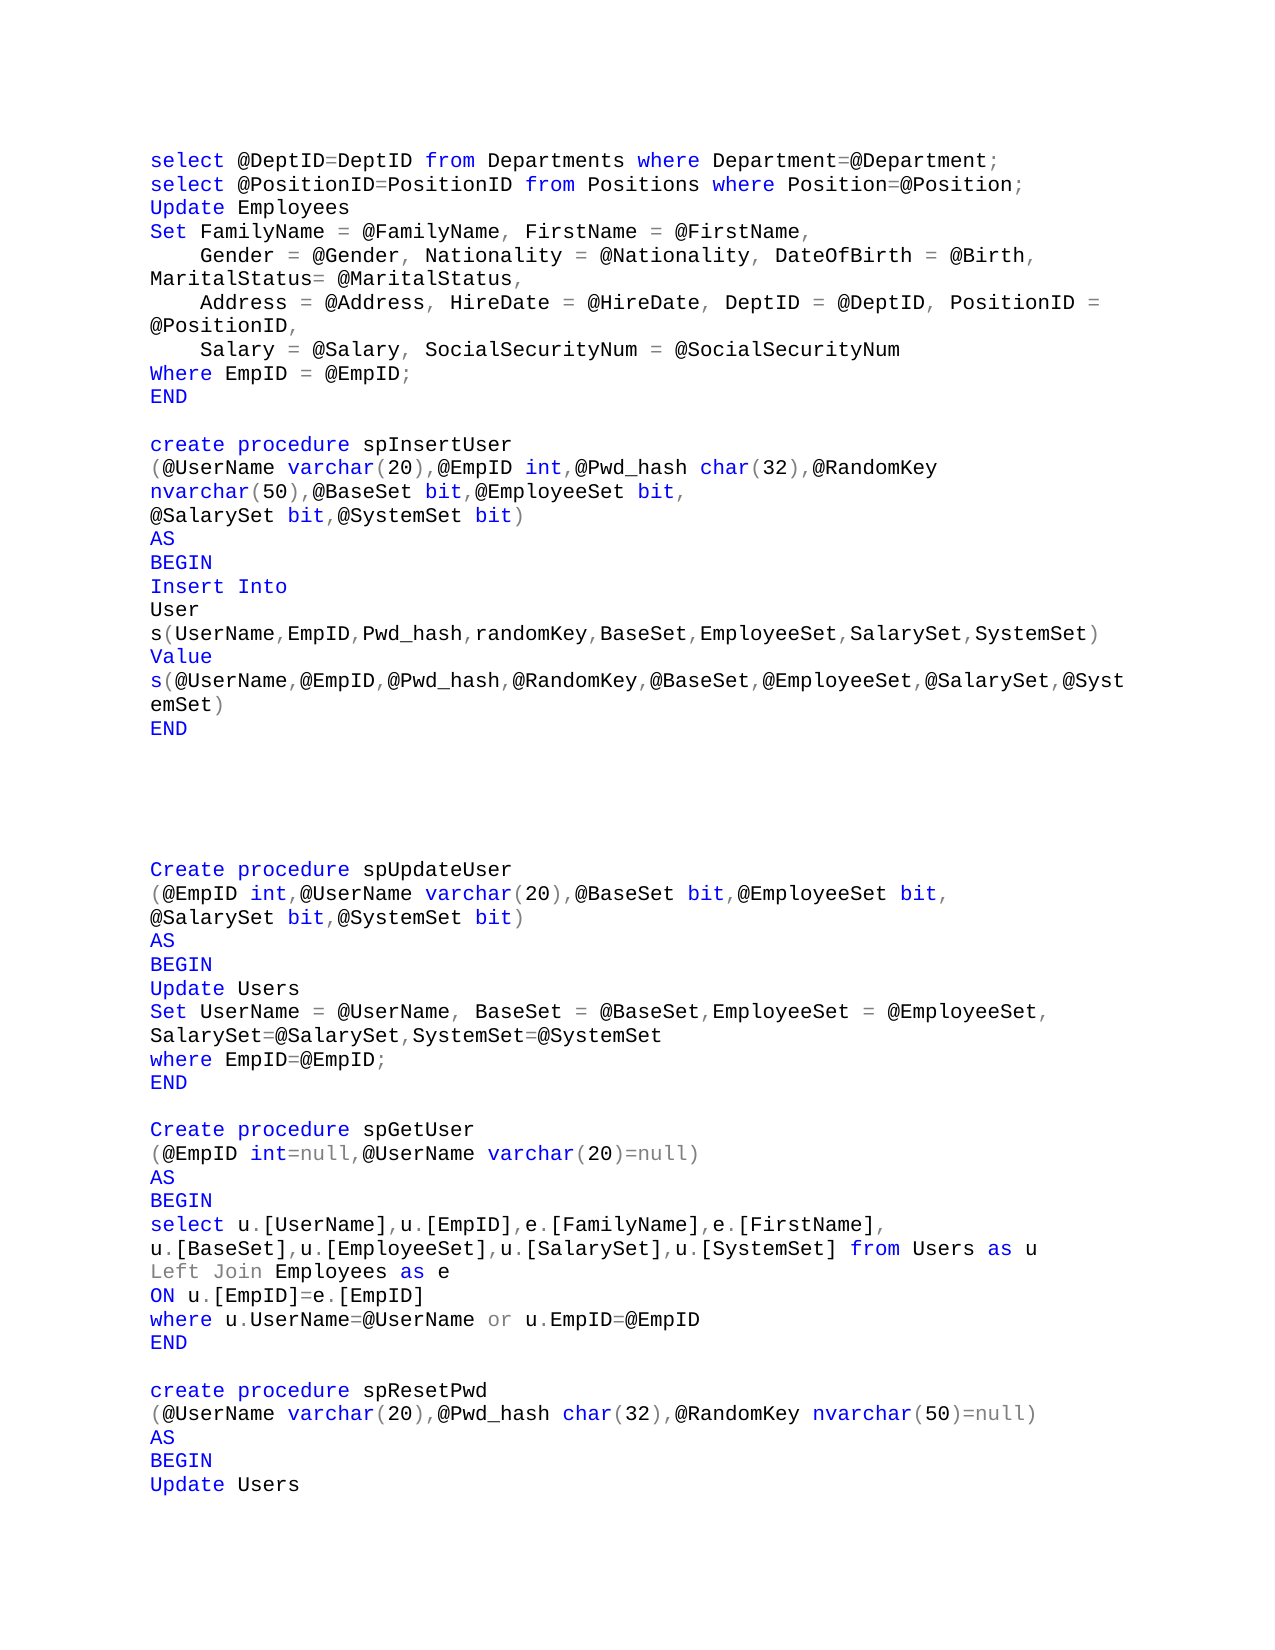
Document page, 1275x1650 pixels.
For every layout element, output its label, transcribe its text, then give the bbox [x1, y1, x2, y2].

text select @PositionID=PositionID from Positions where Position=@Position; [150, 174, 1125, 197]
text (@EmpID int,@UserName varchar(20),@BaseSet bit,@EmployeeSet bit, [150, 883, 1125, 907]
text Create procedure spGetUser [150, 1119, 1125, 1143]
text BEGIN [150, 1190, 1125, 1214]
text AS [150, 930, 1125, 954]
text Update Employees [150, 197, 1125, 221]
text Gender = @Gender, Nationality = @Nationality, DateOfBirth = @Birth, MaritalStatus= @MaritalStatus, [150, 244, 1125, 292]
text BEGIN [150, 1451, 1125, 1474]
text @SalarySet bit,@SystemSet bit) [150, 907, 1125, 930]
text END [150, 1072, 1125, 1096]
text Update Users [150, 978, 1125, 1001]
text select @DeptID=DeptID from Departments where Department=@Department; [150, 150, 1125, 174]
text AS [150, 1427, 1125, 1451]
text Update Users [150, 1474, 1125, 1498]
text Address = @Address, HireDate = @HireDate, DeptID = @DeptID, PositionID = @PositionID, [150, 292, 1125, 339]
text (@UserName varchar(20),@Pwd_hash char(32),@RandomKey nvarchar(50)=null) [150, 1403, 1125, 1427]
text Left Join Employees as e [150, 1261, 1125, 1285]
text END [150, 717, 1125, 741]
text where u.UserName=@UserName or u.EmpID=@EmpID [150, 1309, 1125, 1332]
text @SalarySet bit,@SystemSet bit) [150, 505, 1125, 528]
text Where EmpID = @EmpID; [150, 363, 1125, 386]
text create procedure spResetPwd [150, 1379, 1125, 1403]
text select u.[UserName],u.[EmpID],e.[FamilyName],e.[FirstName], [150, 1214, 1125, 1238]
text AS [150, 1167, 1125, 1190]
text BEGIN [150, 552, 1125, 576]
text Create procedure spUpdateUser [150, 859, 1125, 883]
text where EmpID=@EmpID; [150, 1048, 1125, 1072]
text Values(@UserName,@EmpID,@Pwd_hash,@RandomKey,@BaseSet,@EmployeeSet,@SalarySet,@SystemSet) [150, 647, 1125, 717]
text BEGIN [150, 954, 1125, 978]
text (@UserName varchar(20),@EmpID int,@Pwd_hash char(32),@RandomKey nvarchar(50),@BaseSet bit,@EmployeeSet bit, [150, 457, 1125, 505]
text Set FamilyName = @FamilyName, FirstName = @FirstName, [150, 221, 1125, 244]
text Salary = @Salary, SocialSecurityNum = @SocialSecurityNum [150, 339, 1125, 363]
text END [150, 386, 1125, 410]
text END [150, 1332, 1125, 1356]
text Insert Into Users(UserName,EmpID,Pwd_hash,randomKey,BaseSet,EmployeeSet,SalarySet,SystemSet) [150, 576, 1125, 647]
text u.[BaseSet],u.[EmployeeSet],u.[SalarySet],u.[SystemSet] from Users as u [150, 1238, 1125, 1261]
text create procedure spInsertUser [150, 434, 1125, 457]
text Set UserName = @UserName, BaseSet = @BaseSet,EmployeeSet = @EmployeeSet, [150, 1001, 1125, 1025]
text ON u.[EmpID]=e.[EmpID] [150, 1285, 1125, 1309]
text AS [150, 528, 1125, 552]
text (@EmpID int=null,@UserName varchar(20)=null) [150, 1143, 1125, 1167]
text SalarySet=@SalarySet,SystemSet=@SystemSet [150, 1025, 1125, 1048]
